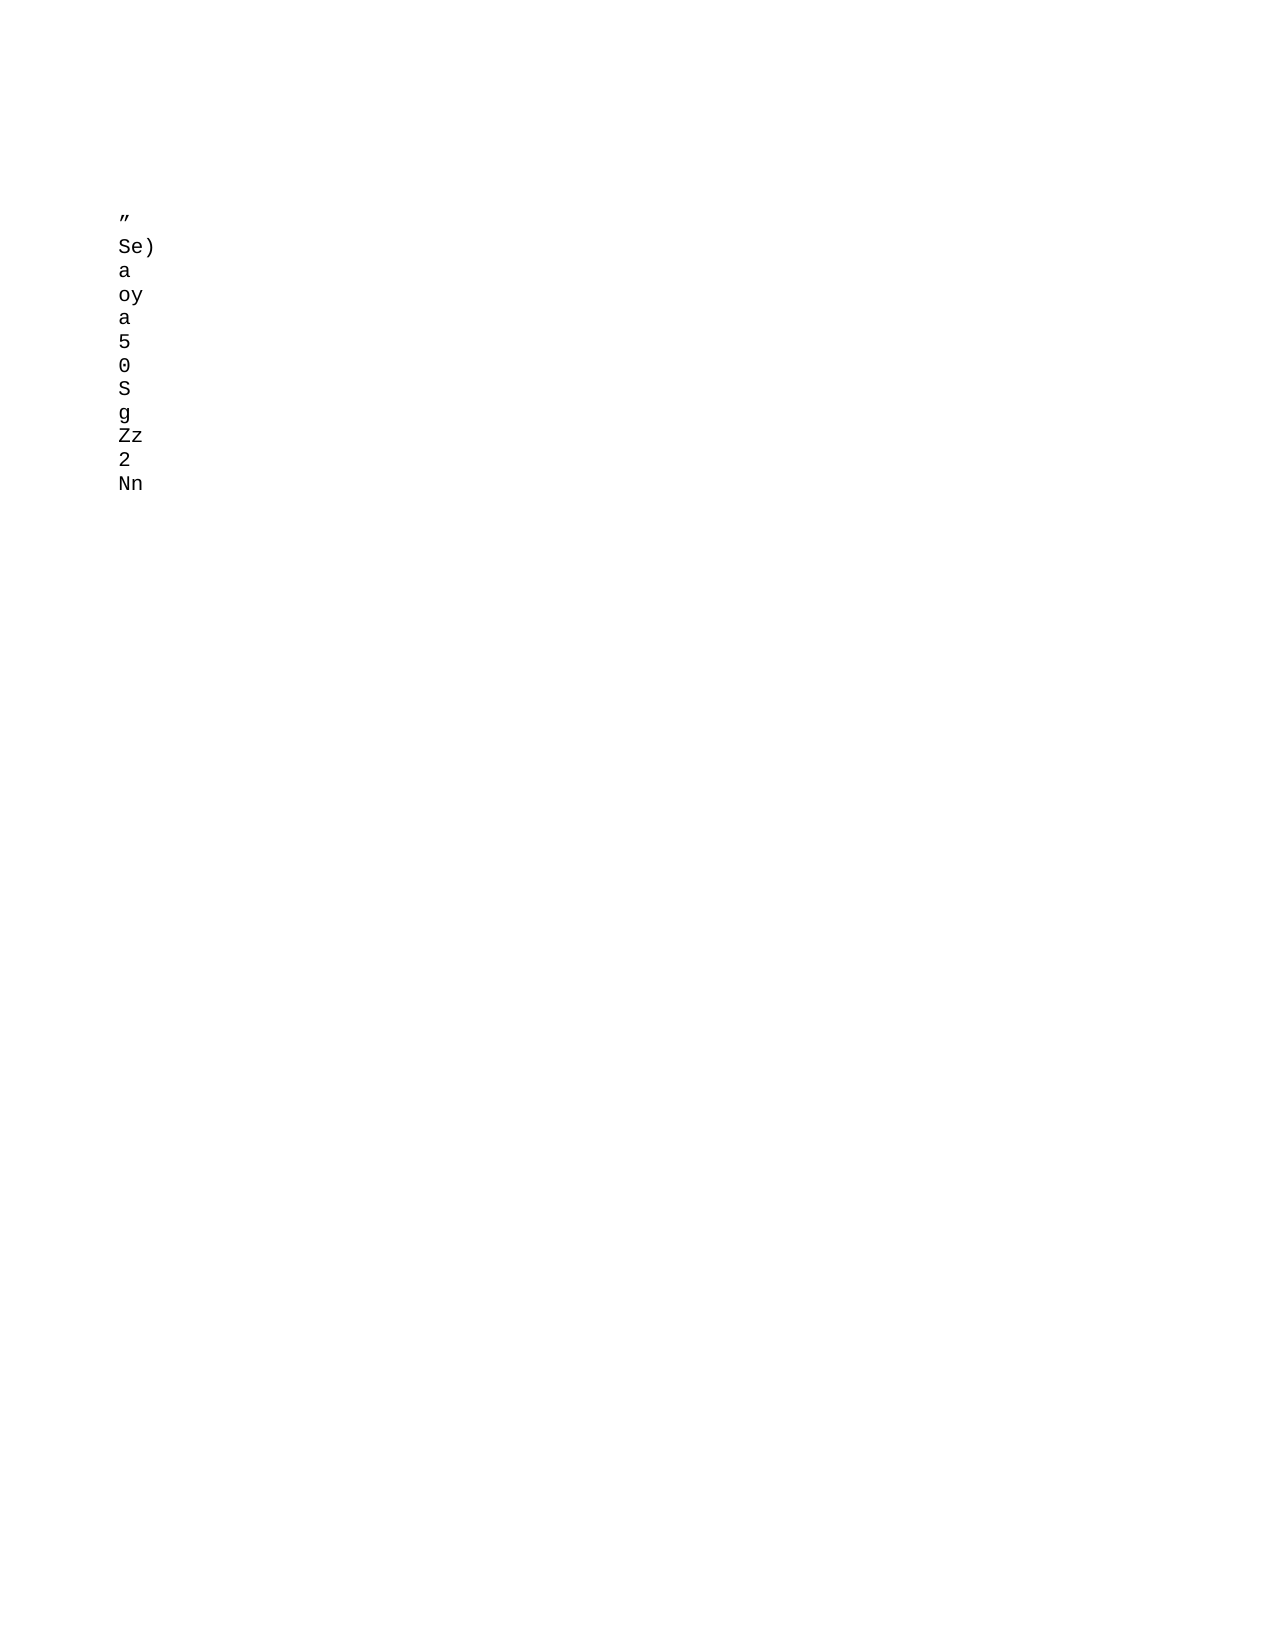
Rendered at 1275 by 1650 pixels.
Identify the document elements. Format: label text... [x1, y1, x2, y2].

text S [118, 378, 1157, 402]
text 5 [118, 331, 1157, 354]
text a [118, 260, 1157, 284]
text Zz [118, 426, 1157, 449]
text 0 [118, 354, 1157, 378]
text g [118, 402, 1157, 426]
text a [118, 307, 1157, 331]
text Nn [118, 473, 1157, 496]
text 2 [118, 449, 1157, 473]
text ” [118, 213, 1157, 236]
text oy [118, 284, 1157, 307]
text Se) [118, 236, 1157, 260]
